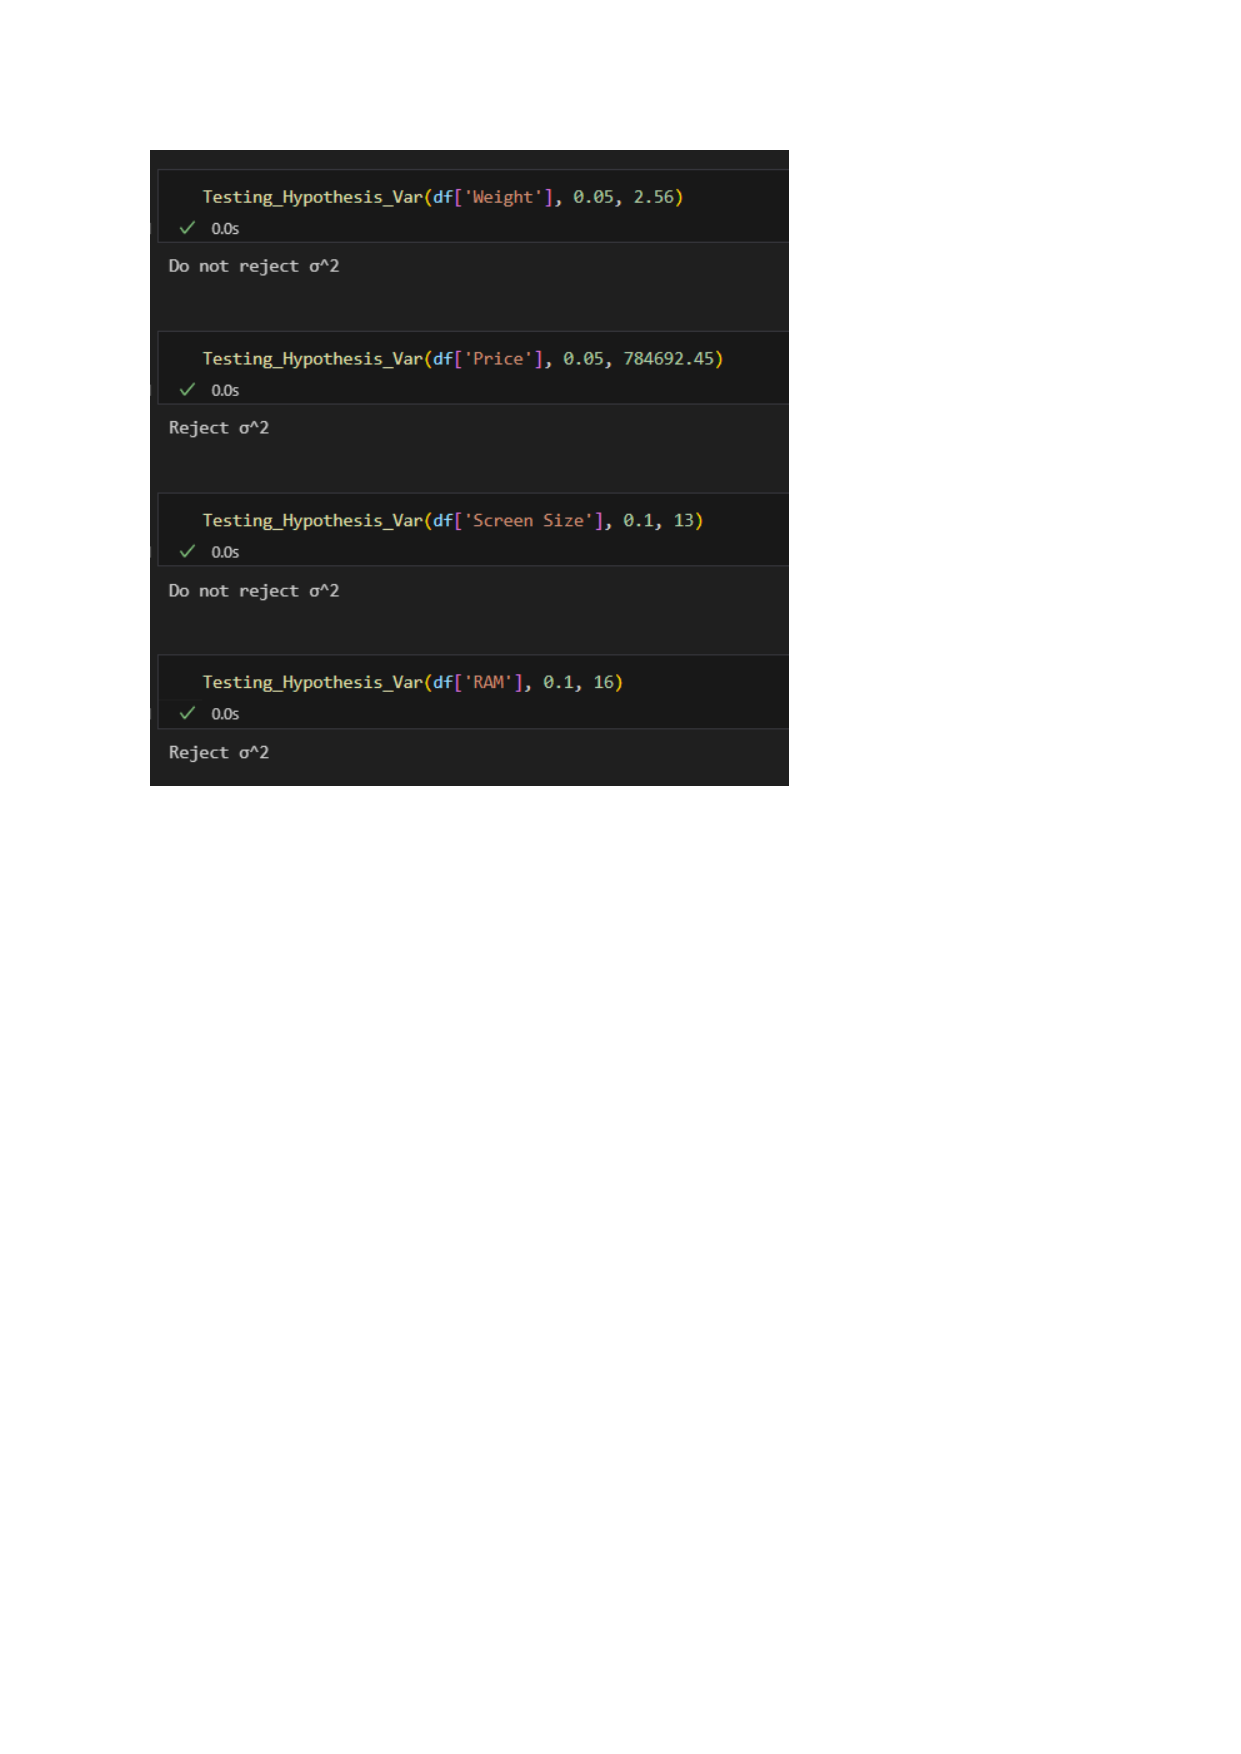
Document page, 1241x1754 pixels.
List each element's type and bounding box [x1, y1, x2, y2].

picture [150, 150, 789, 786]
